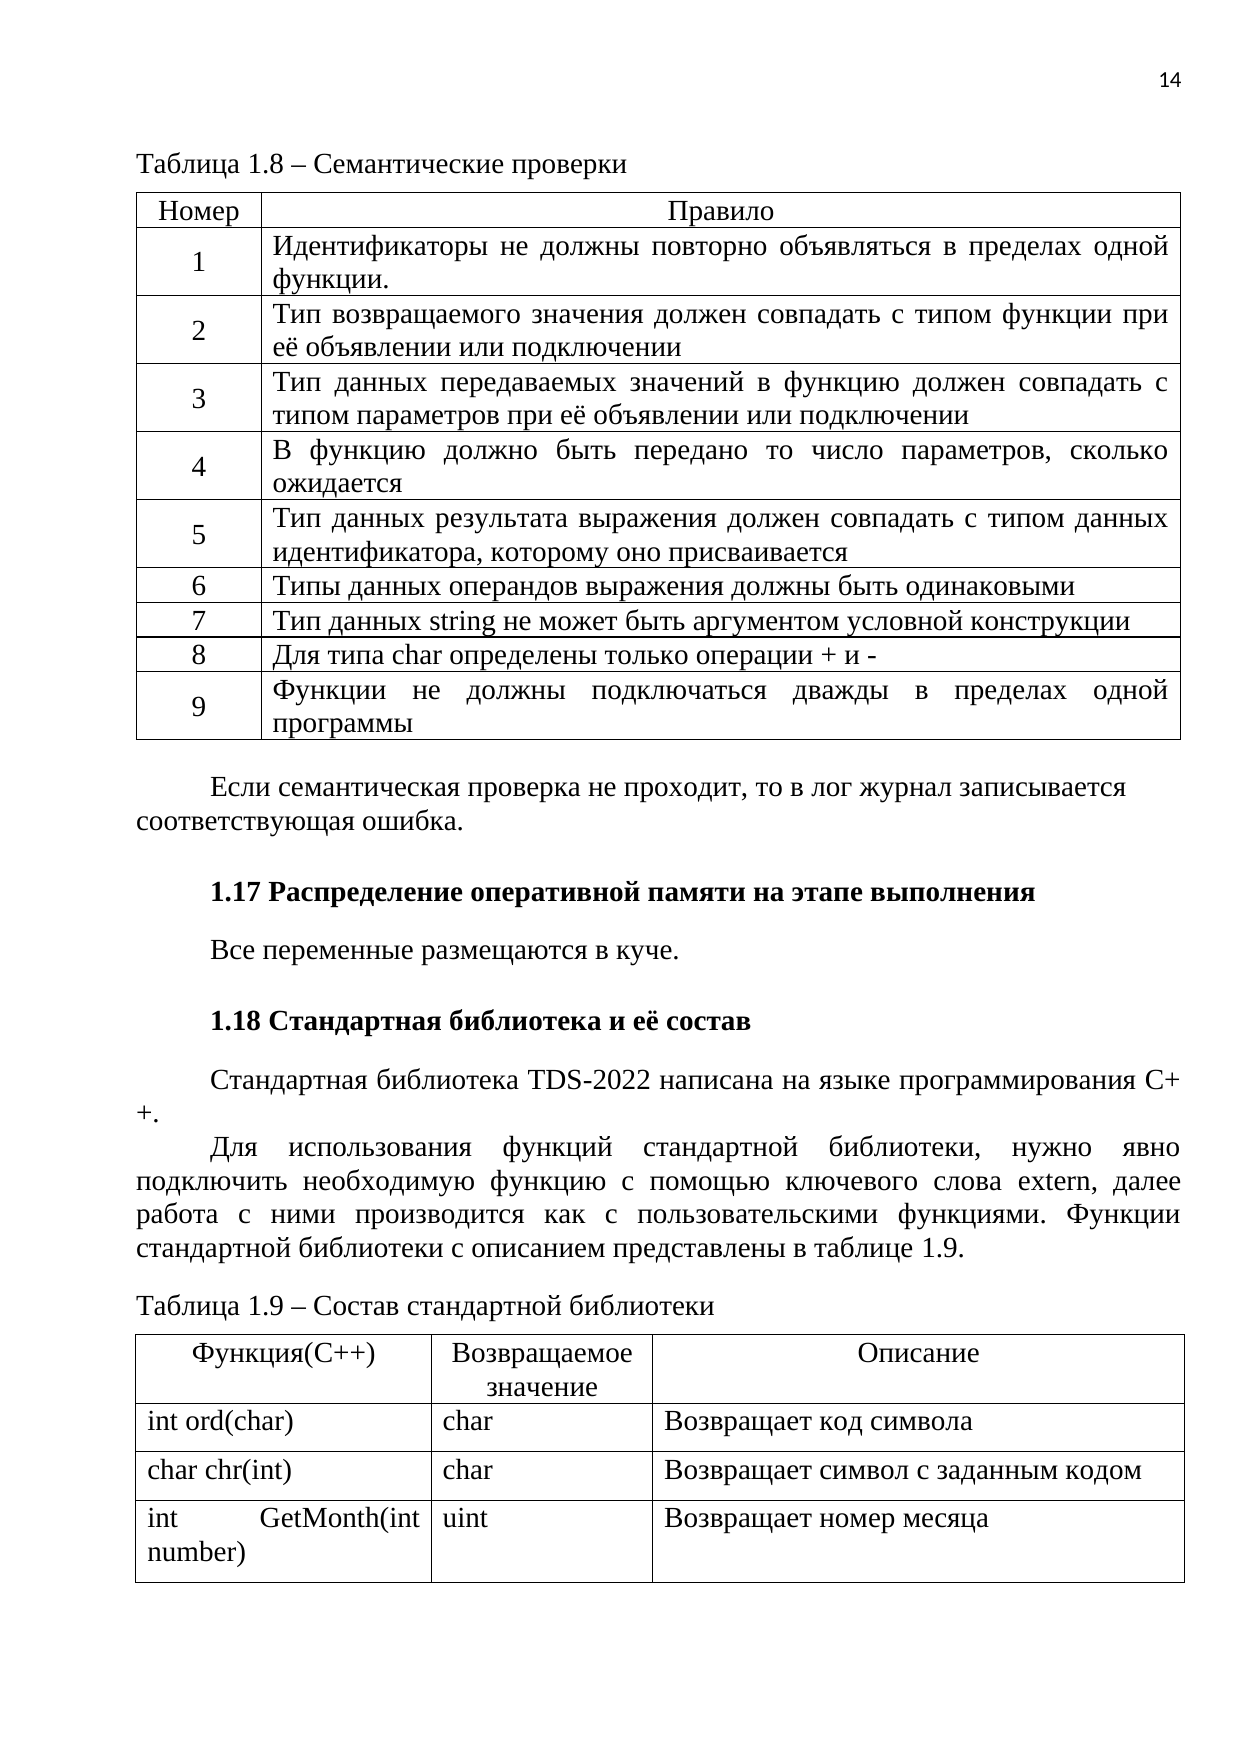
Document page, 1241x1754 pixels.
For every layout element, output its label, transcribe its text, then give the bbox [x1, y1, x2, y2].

table_cell 1 [137, 228, 261, 295]
table_cell В функцию должно быть передано то число параметров, сколько ожидается [262, 432, 1180, 499]
table_cell 6 [137, 568, 261, 602]
table_cell 8 [137, 638, 261, 671]
subtitle Распределение оперативной памяти на этапе выполнения [136, 874, 1181, 907]
table_cell Тип данных string не может быть аргументом условной конструкции [262, 603, 1180, 636]
table_cell 2 [137, 296, 261, 363]
table_header Правило [262, 193, 1180, 227]
table_header Описание [653, 1335, 1184, 1402]
table_cell int ord(char) [136, 1404, 431, 1451]
table_cell char chr(int) [136, 1452, 431, 1499]
table_cell Типы данных операндов выражения должны быть одинаковыми [262, 568, 1180, 602]
text Все переменные размещаются в куче. [136, 932, 1181, 966]
table_cell Возвращает символ с заданным кодом [653, 1452, 1184, 1499]
table_cell Тип данных передаваемых значений в функцию должен совпадать с типом параметров при её объявлении или подключении [262, 364, 1180, 431]
table_cell 5 [137, 500, 261, 567]
table_header Функция(C++) [136, 1335, 431, 1402]
table_cell char [432, 1452, 652, 1499]
table_cell 3 [137, 364, 261, 431]
subtitle Стандартная библиотека и её состав [136, 1003, 1181, 1037]
table_cell uint [432, 1501, 652, 1582]
table_cell Функции не должны подключаться дважды в пределах одной программы [262, 672, 1180, 739]
table_cell 7 [137, 603, 261, 636]
table_header Номер [137, 193, 261, 227]
text Таблица 1.8 – Семантические проверки [136, 146, 1181, 179]
table_cell Тип возвращаемого значения должен совпадать с типом функции при её объявлении или подключении [262, 296, 1180, 363]
table_cell Возвращает код символа [653, 1404, 1184, 1451]
table_cell 4 [137, 432, 261, 499]
table_cell Возвращает номер месяца [653, 1501, 1184, 1582]
text Стандартная библиотека TDS-2022 написана на языке программирования C++. [136, 1062, 1181, 1129]
table_cell Для типа char определены только операции + и - [262, 638, 1180, 671]
text Если семантическая проверка не проходит, то в лог журнал записывается соответствующая ошибка. [136, 769, 1181, 836]
table_cell 9 [137, 672, 261, 739]
table_cell Идентификаторы не должны повторно объявляться в пределах одной функции. [262, 228, 1180, 295]
text Для использования функций стандартной библиотеки, нужно явно подключить необходимую функцию с помощью ключевого слова extern, далее работа с ними производится как с пользовательскими функциями. Функции стандартной библиотеки с описанием представлены в таблице 1.9. [136, 1129, 1181, 1263]
table_cell int GetMonth(int number) [136, 1501, 431, 1582]
table_cell char [432, 1404, 652, 1451]
table_cell Тип данных результата выражения должен совпадать с типом данных идентификатора, которому оно присваивается [262, 500, 1180, 567]
text Таблица 1.9 – Состав стандартной библиотеки [136, 1288, 1181, 1322]
